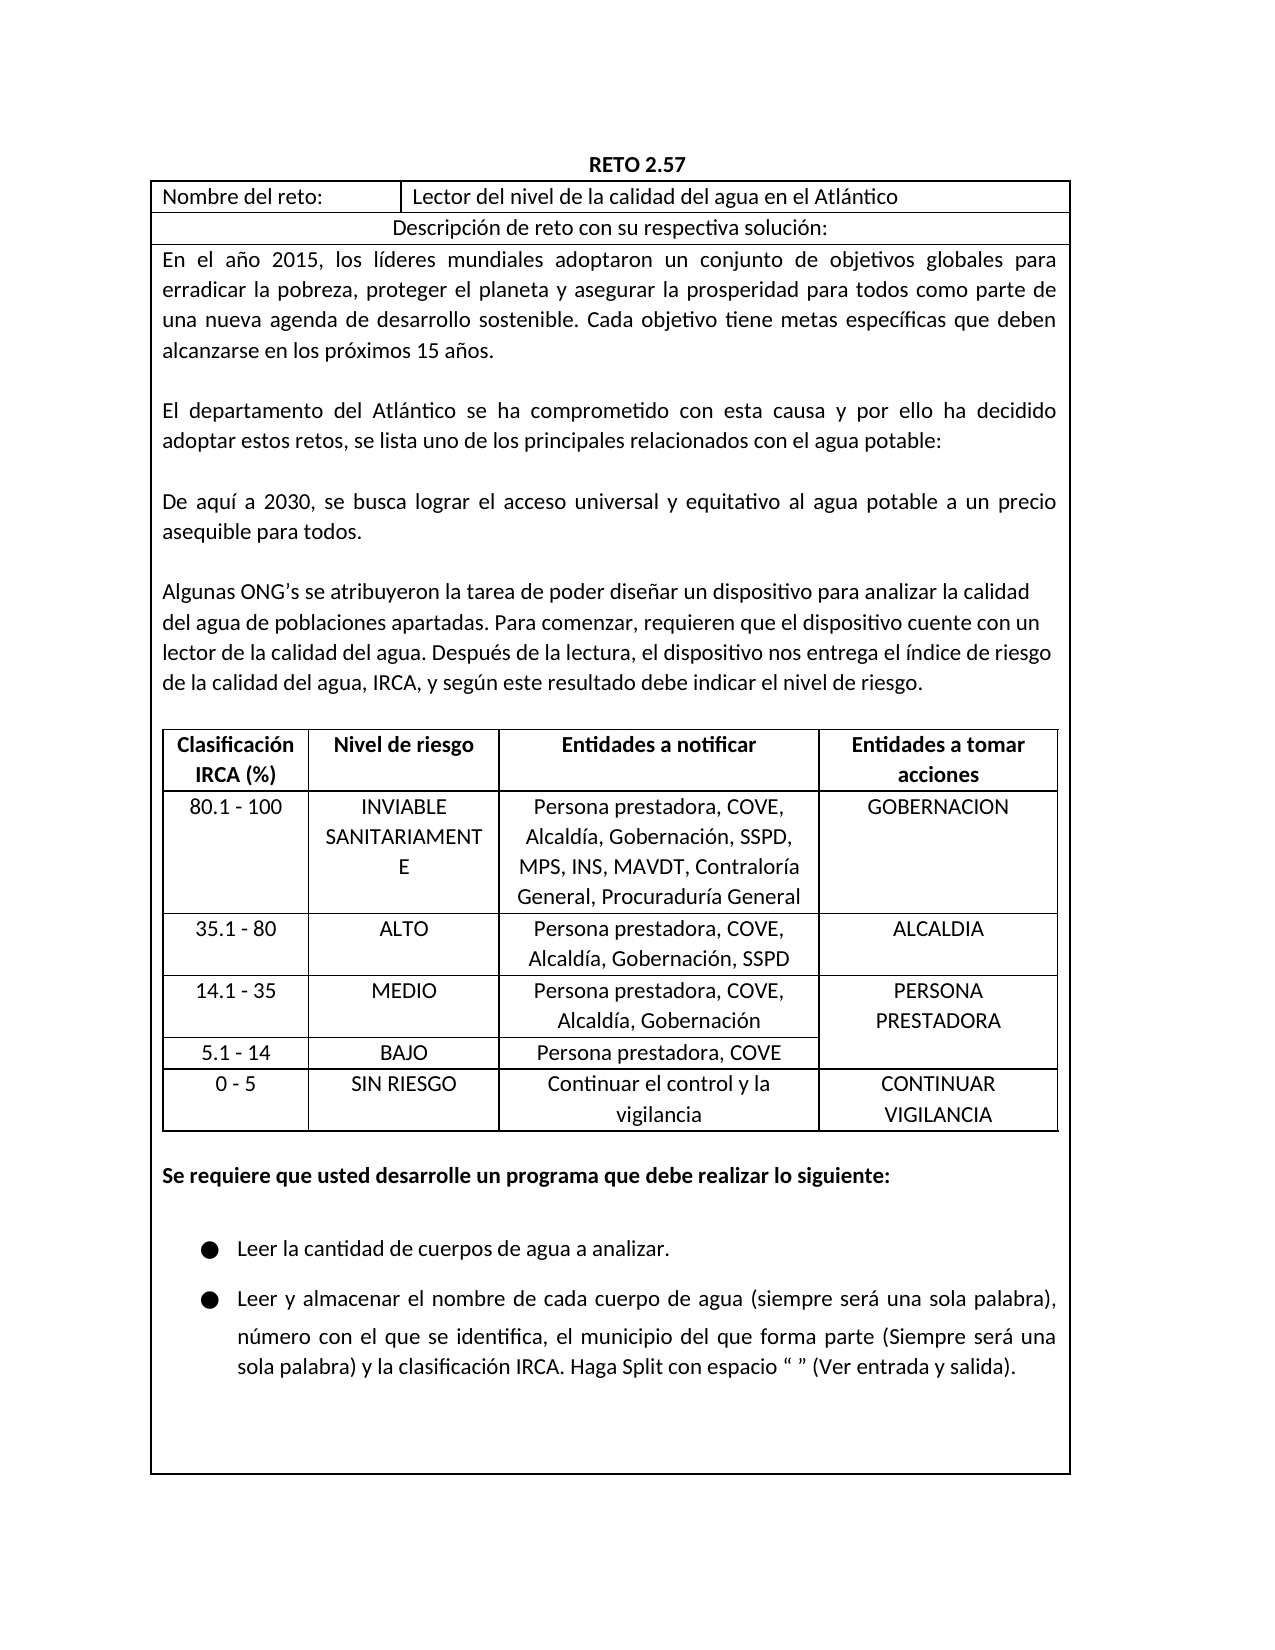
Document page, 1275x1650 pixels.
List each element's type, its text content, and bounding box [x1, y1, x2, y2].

table_header Nombre del reto: [152, 182, 400, 212]
text RETO 2.57 [150, 150, 1125, 178]
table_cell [152, 245, 1069, 1473]
table_header Lector del nivel de la calidad del agua en el Atlántico [402, 182, 1069, 212]
table_cell Descripción de reto con su respectiva solución: [152, 213, 1069, 243]
